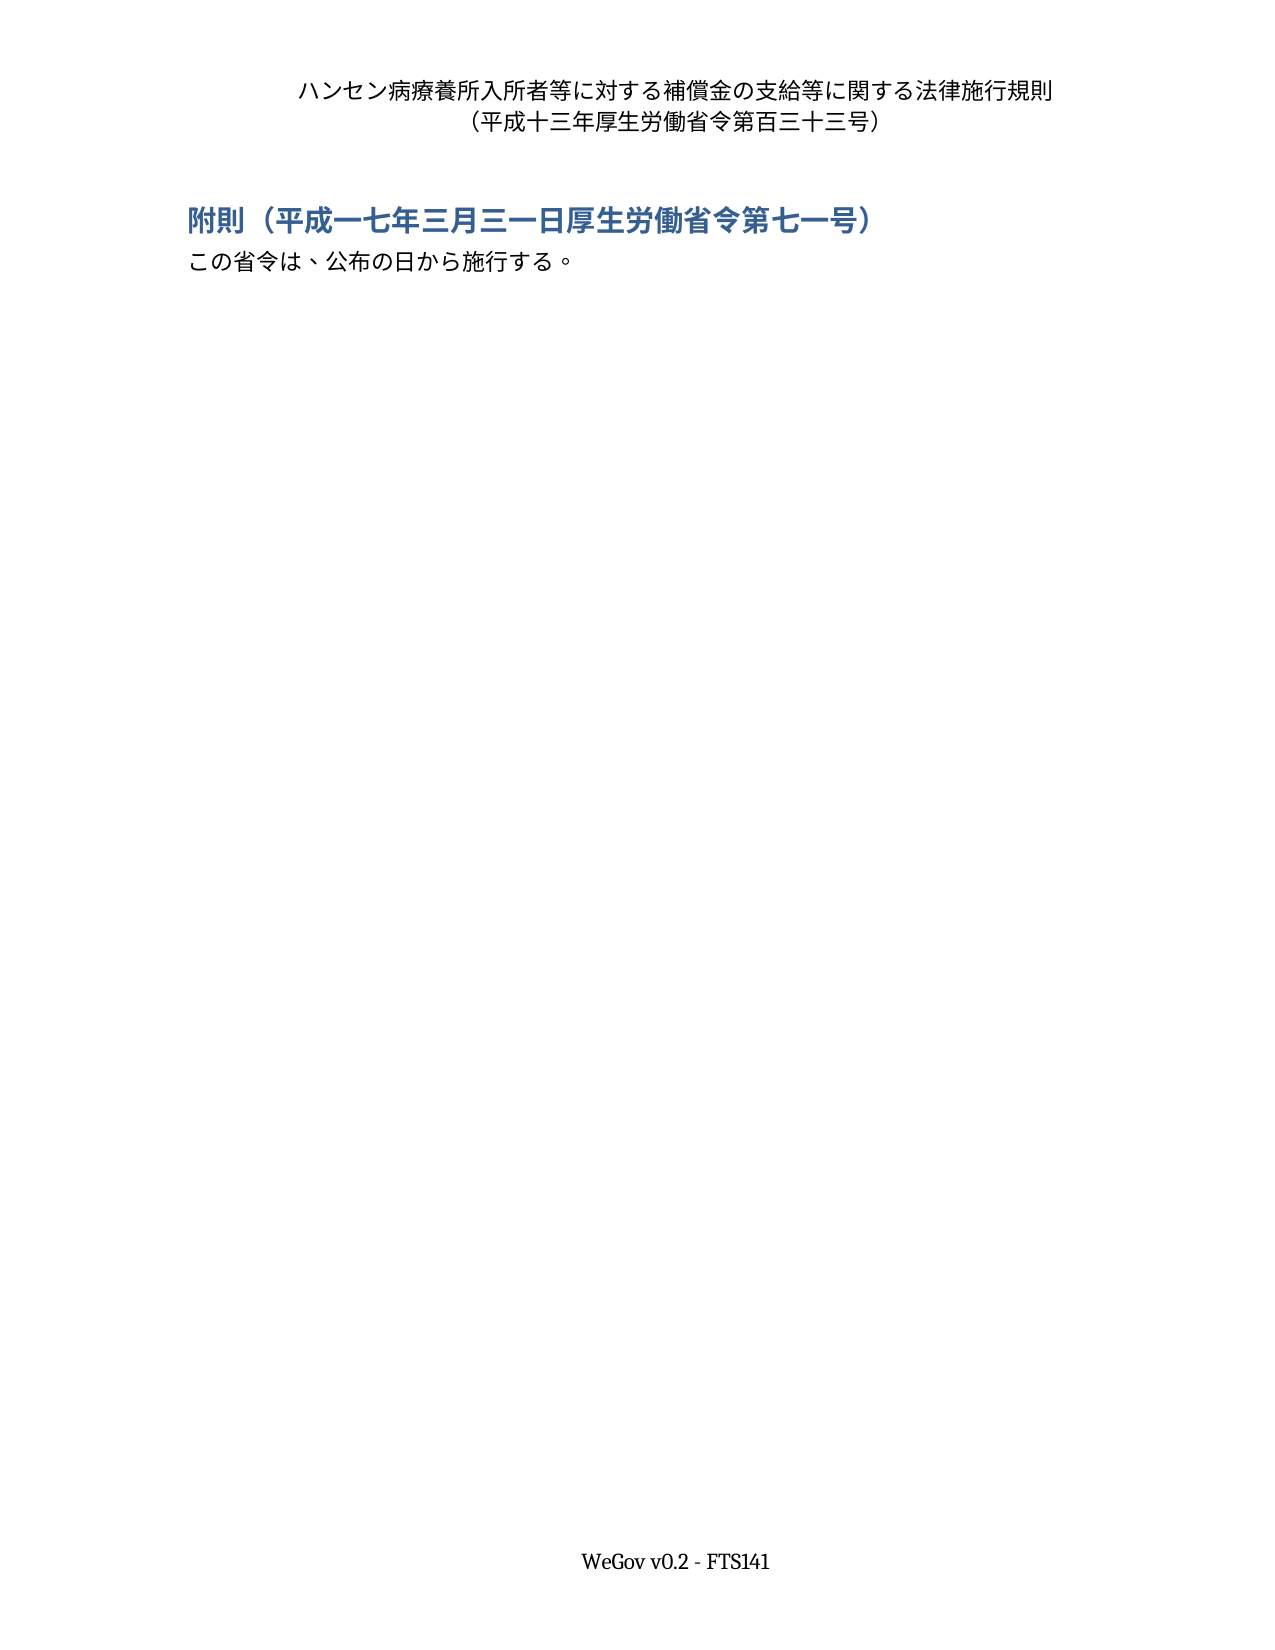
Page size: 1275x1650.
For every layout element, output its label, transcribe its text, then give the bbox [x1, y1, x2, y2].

text この省令は、公布の日から施行する。 [187, 246, 1087, 277]
subtitle 附則（平成一七年三月三一日厚生労働省令第七一号） [187, 200, 1087, 240]
